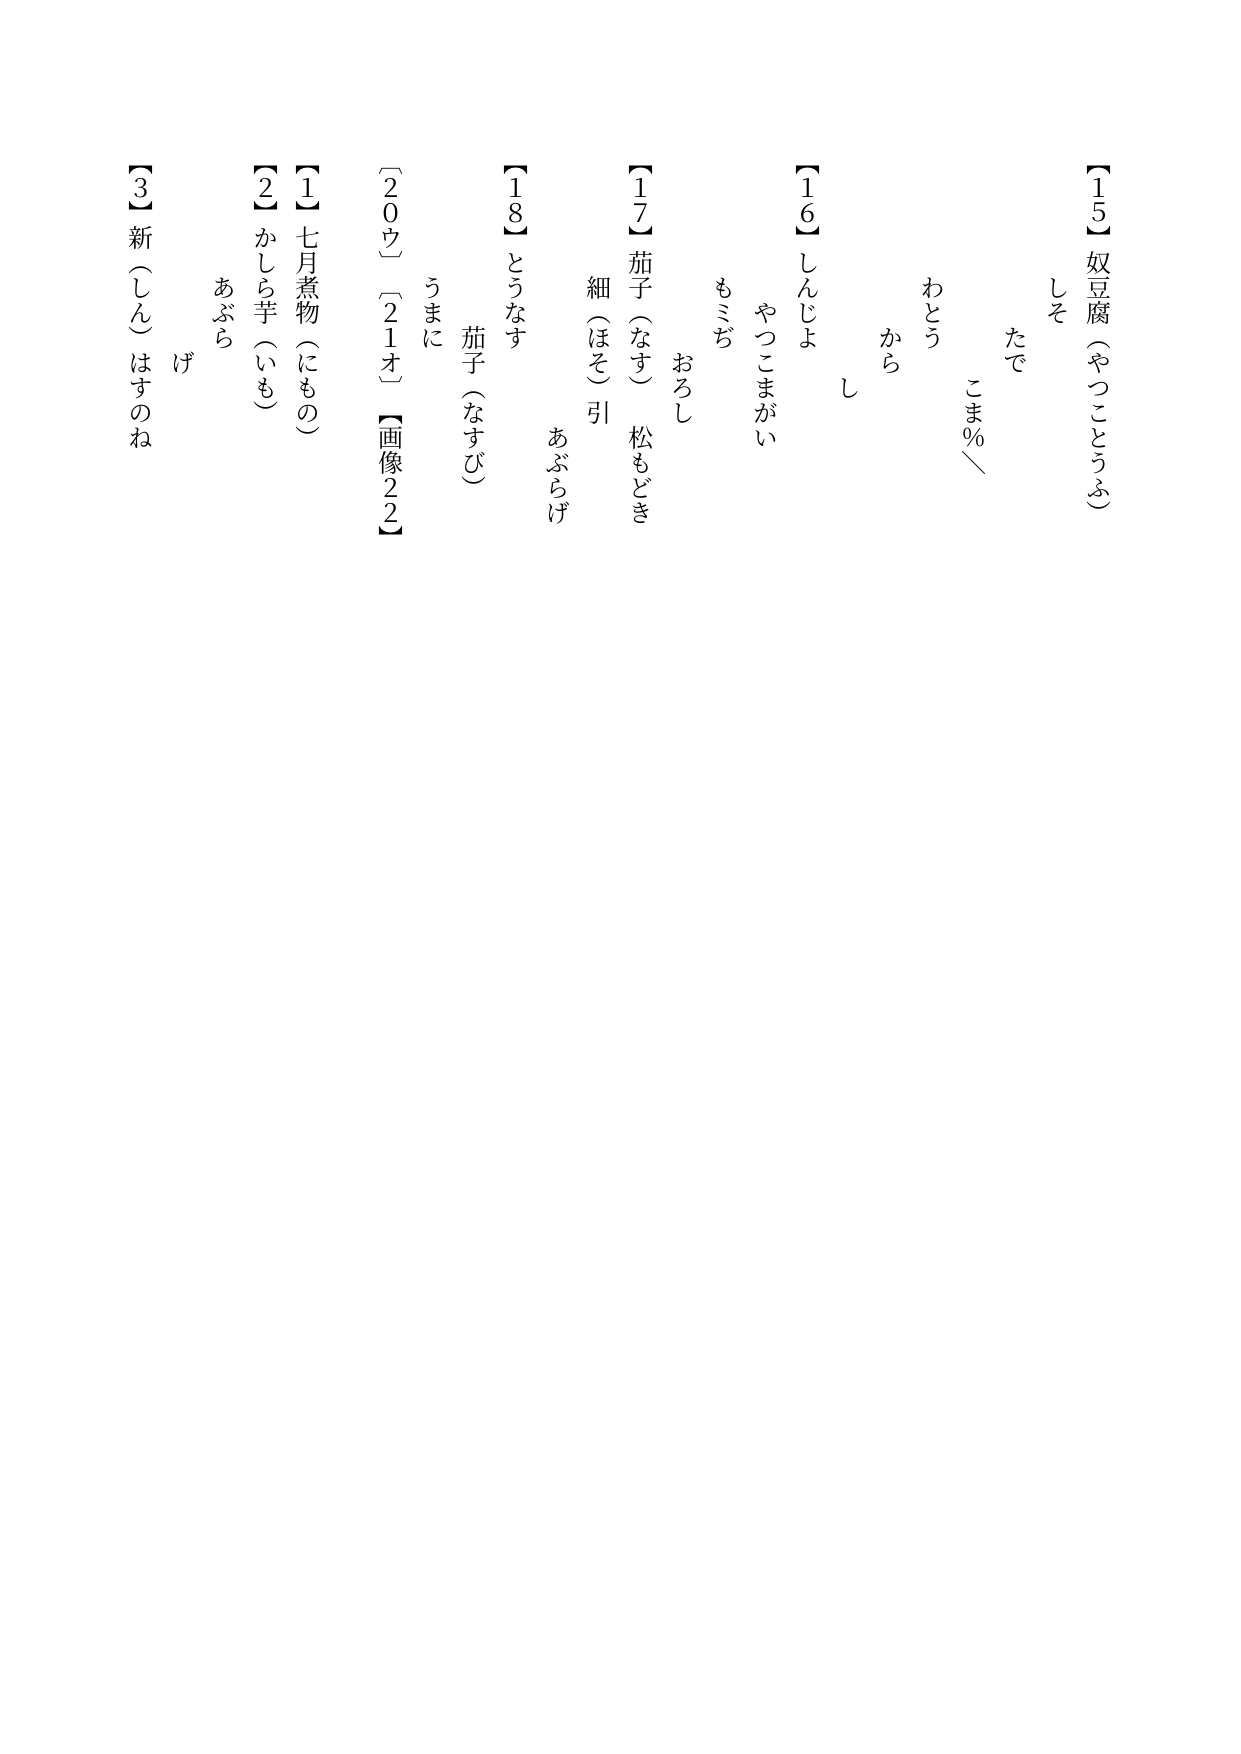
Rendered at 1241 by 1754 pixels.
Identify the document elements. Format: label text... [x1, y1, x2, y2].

text あぶらげ [537, 150, 578, 1604]
text 【１７】茄子（なす） 松もどき [620, 150, 662, 1604]
text げ [162, 150, 203, 1604]
text たで [995, 150, 1037, 1604]
text うまに [412, 150, 453, 1604]
text 【１６】しんじよ [787, 150, 828, 1604]
text やつこまがい [745, 150, 787, 1604]
text わとう [912, 150, 953, 1604]
text 【１８】とうなす [495, 150, 537, 1604]
text 【１５】奴豆腐（やつことうふ） [1078, 150, 1120, 1604]
text 【２】かしら芋（いも） [245, 150, 287, 1604]
text もミぢ [703, 150, 745, 1604]
text し [828, 150, 870, 1604]
text 【１】七月煮物（にもの） [287, 150, 328, 1604]
text 茄子（なすび） [453, 150, 495, 1604]
text こま％＼ [953, 150, 995, 1604]
text あぶら [203, 150, 245, 1604]
text 【３】新（しん）はすのね [120, 150, 162, 1604]
text 細（ほそ）引 [578, 150, 620, 1604]
text おろし [662, 150, 703, 1604]
text しそ [1037, 150, 1078, 1604]
text から [870, 150, 912, 1604]
text 〔２０ウ〕〔２１オ〕【画像２２】 [370, 150, 412, 1604]
